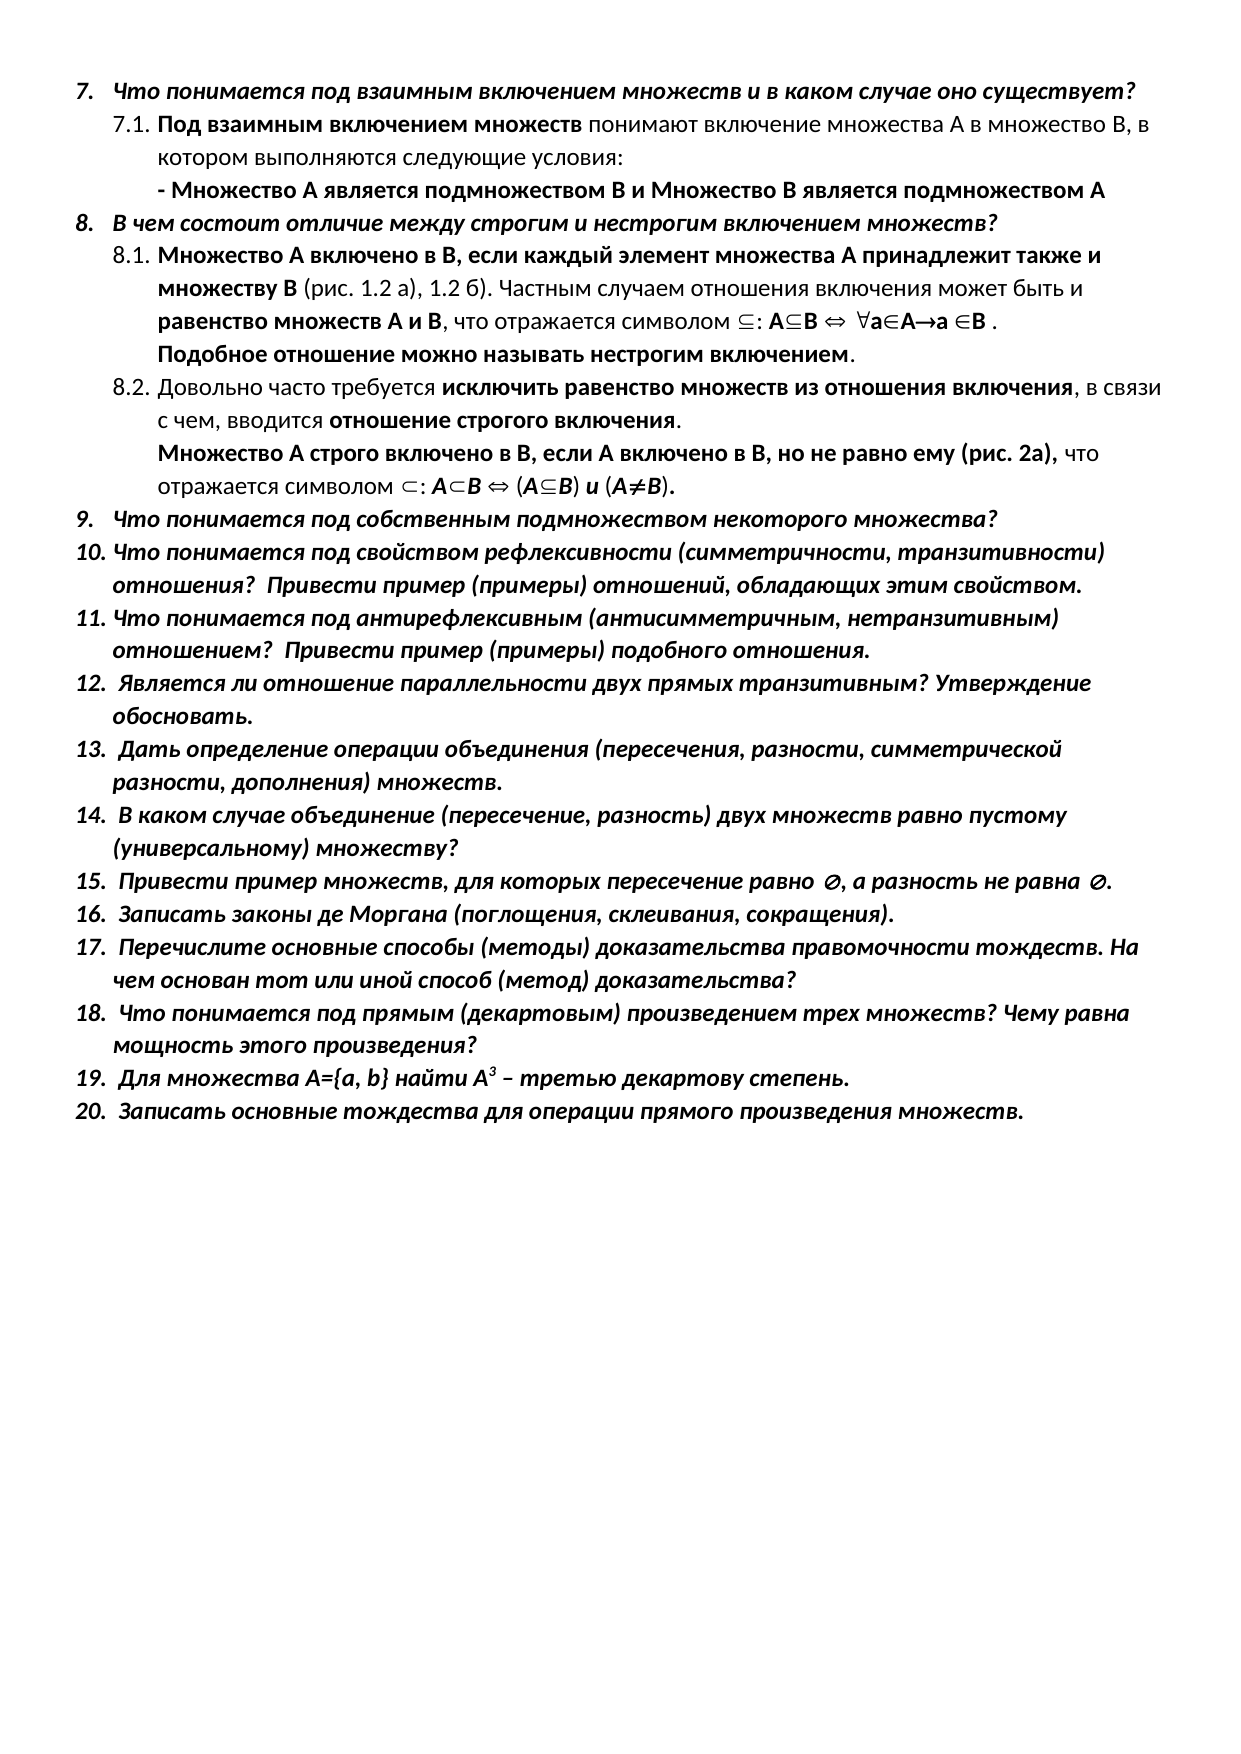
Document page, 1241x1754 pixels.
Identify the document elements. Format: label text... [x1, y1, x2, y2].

list Что понимается под антирефлексивным (антисимметричным, нетранзитивным) отношением? Привести пример (примеры) подобного отношения. [75, 602, 1165, 665]
list В каком случае объединение (пересечение, разность) двух множеств равно пустому (универсальному) множеству? [75, 799, 1165, 863]
list Что понимается под собственным подмножеством некоторого множества? [75, 503, 1165, 533]
list Привести пример множеств, для которых пересечение равно , а разность не равна . [75, 865, 1165, 896]
list Для множества A={a, b} найти A3 – третью декартову степень. [75, 1062, 1165, 1093]
list Является ли отношение параллельности двух прямых транзитивным? Утверждение обосновать. [75, 667, 1165, 731]
list - Множество A является подмножеством B и Множество B является подмножеством А [157, 174, 1165, 204]
list Множество A строго включено в B, если A включено в B, но не равно ему (рис. 2а), что отражается символом : AB (AB) и (AB). [157, 437, 1165, 501]
list В чем состоит отличие между строгим и нестрогим включением множеств? [75, 207, 1165, 237]
list Записать основные тождества для операции прямого произведения множеств. [75, 1095, 1165, 1126]
list Что понимается под свойством рефлексивности (симметричности, транзитивности) отношения? Привести пример (примеры) отношений, обладающих этим свойством. [75, 536, 1165, 599]
list Перечислите основные способы (методы) доказательства правомочности тождеств. На чем основан тот или иной способ (метод) доказательства? [75, 931, 1165, 994]
list Что понимается под взаимным включением множеств и в каком случае оно существует? [75, 75, 1165, 106]
list Под взаимным включением множеств понимают включение множества А в множество B, в котором выполняются следующие условия: [112, 108, 1165, 171]
list Множество A включено в B, если каждый элемент множества A принадлежит также и множеству B (рис. 1.2 а), 1.2 б). Частным случаем отношения включения может быть и равенство множеств A и B, что отражается символом : AB aAa B . [112, 239, 1165, 336]
list Записать законы де Моргана (поглощения, склеивания, сокращения). [75, 898, 1165, 928]
list Довольно часто требуется исключить равенство множеств из отношения включения, в связи с чем, вводится отношение строгого включения. [112, 371, 1165, 435]
list Дать определение операции объединения (пересечения, разности, симметрической разности, дополнения) множеств. [75, 733, 1165, 797]
list Подобное отношение можно называть нестрогим включением. [157, 338, 1165, 369]
list Что понимается под прямым (декартовым) произведением трех множеств? Чему равна мощность этого произведения? [75, 997, 1165, 1060]
